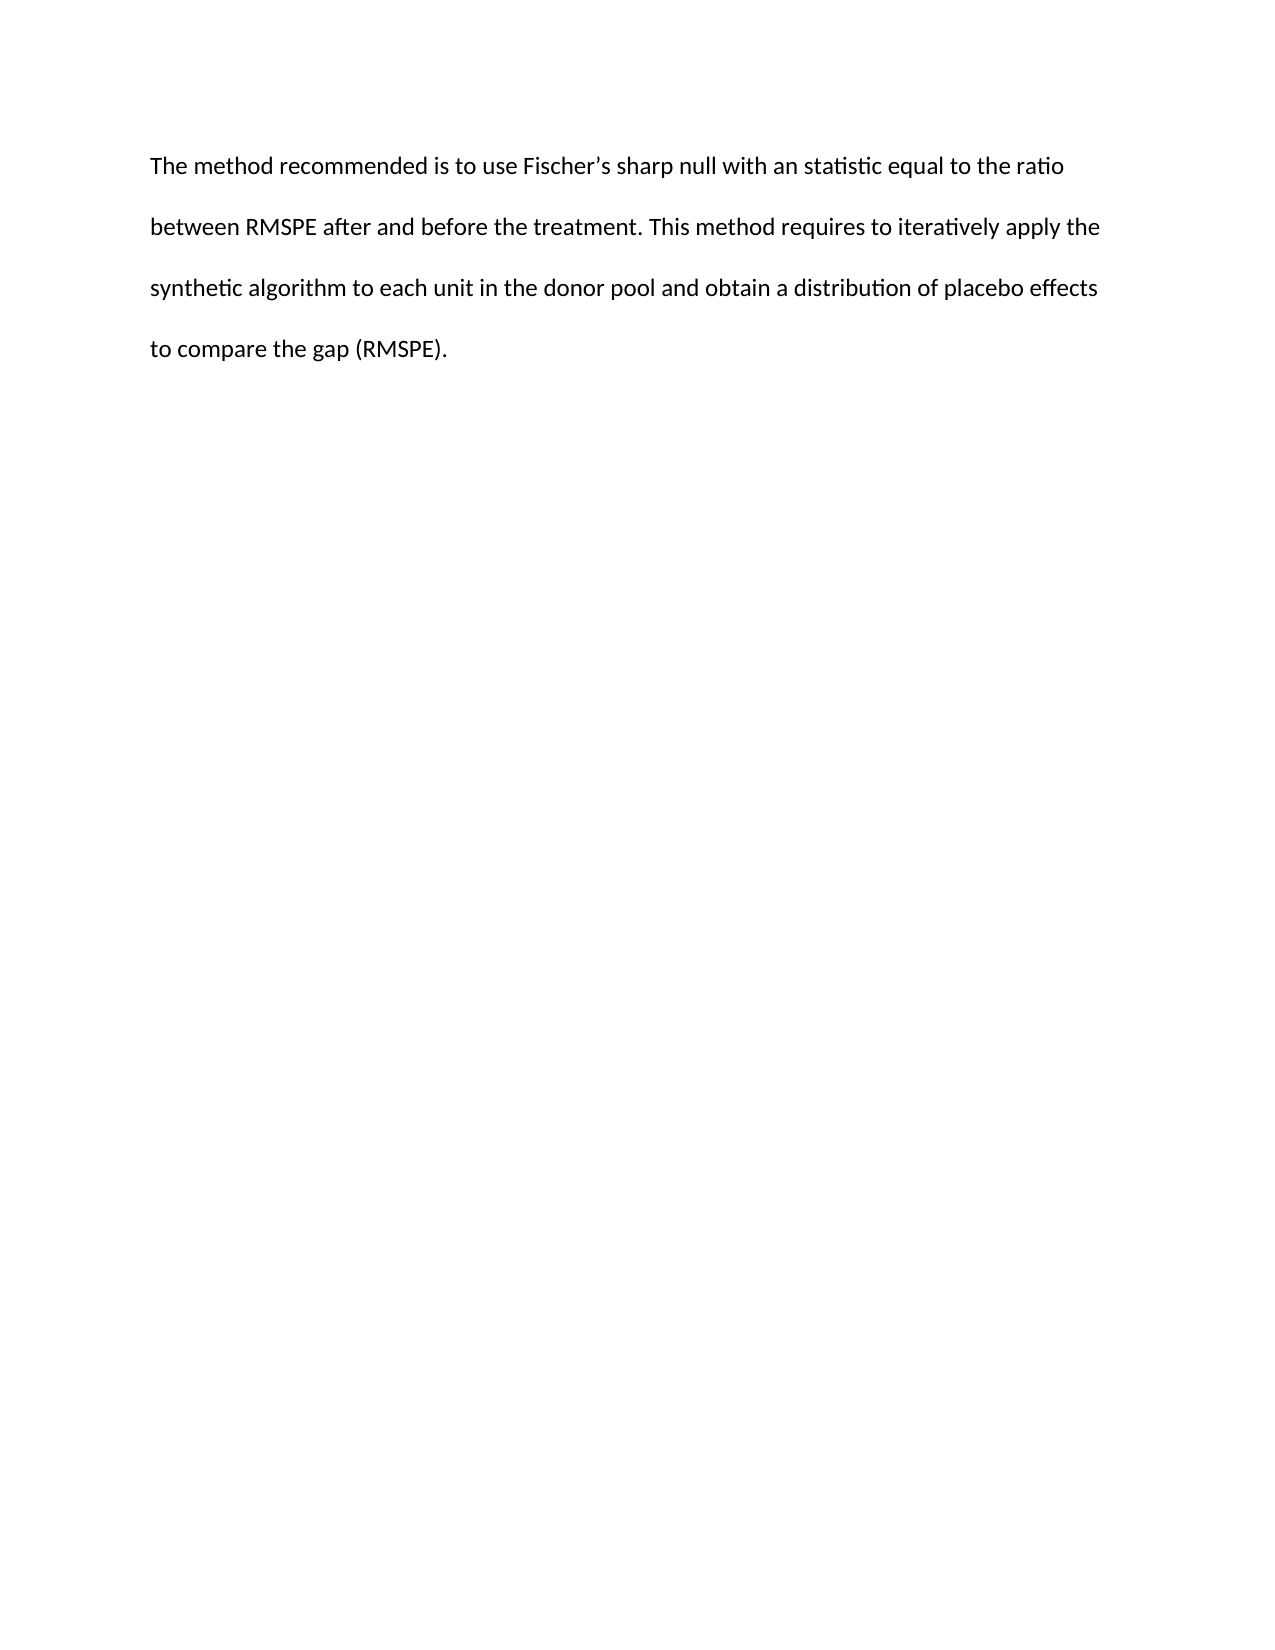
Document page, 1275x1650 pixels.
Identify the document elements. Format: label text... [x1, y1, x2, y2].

text The method recommended is to use Fischer’s sharp null with an statistic equal to the ratio between RMSPE after and before the treatment. This method requires to iteratively apply the synthetic algorithm to each unit in the donor pool and obtain a distribution of placebo effects to compare the gap (RMSPE). [150, 150, 1125, 364]
